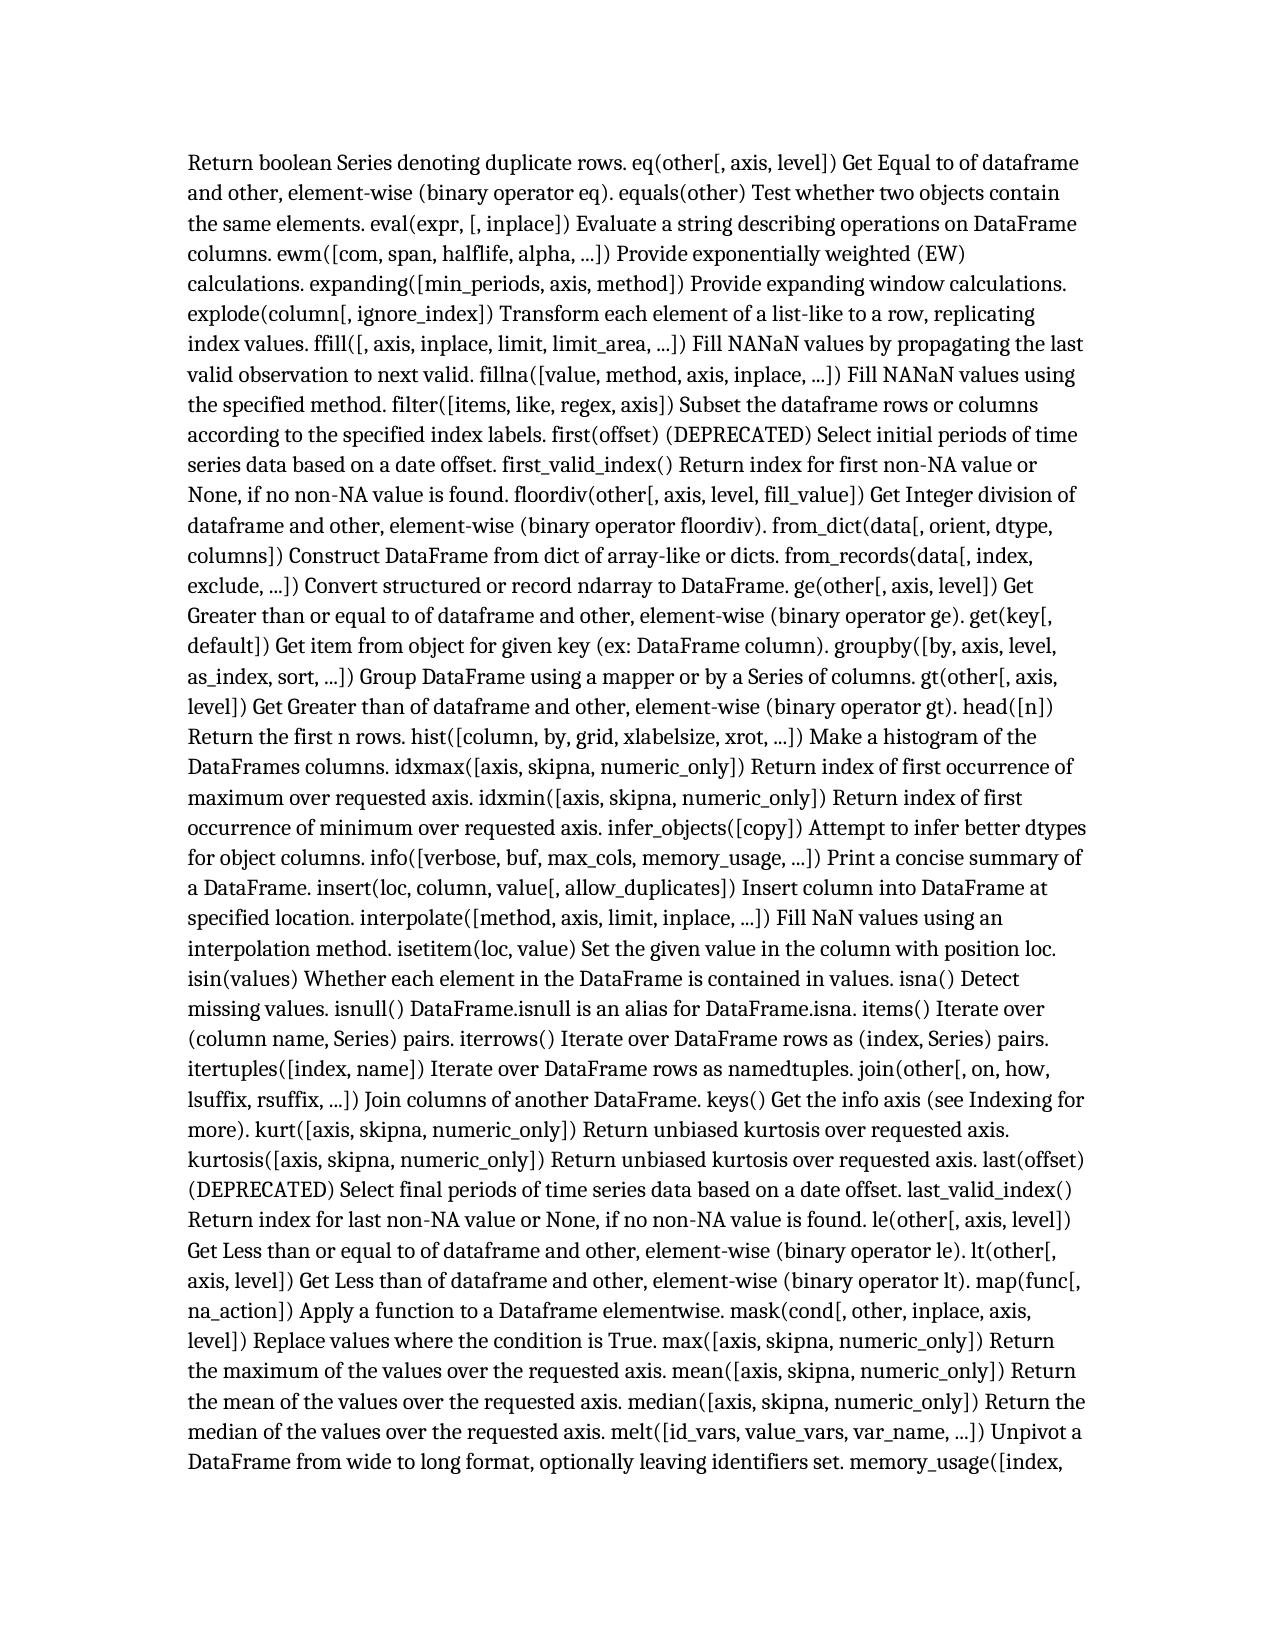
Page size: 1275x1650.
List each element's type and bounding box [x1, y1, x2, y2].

text [187, 150, 1087, 1475]
